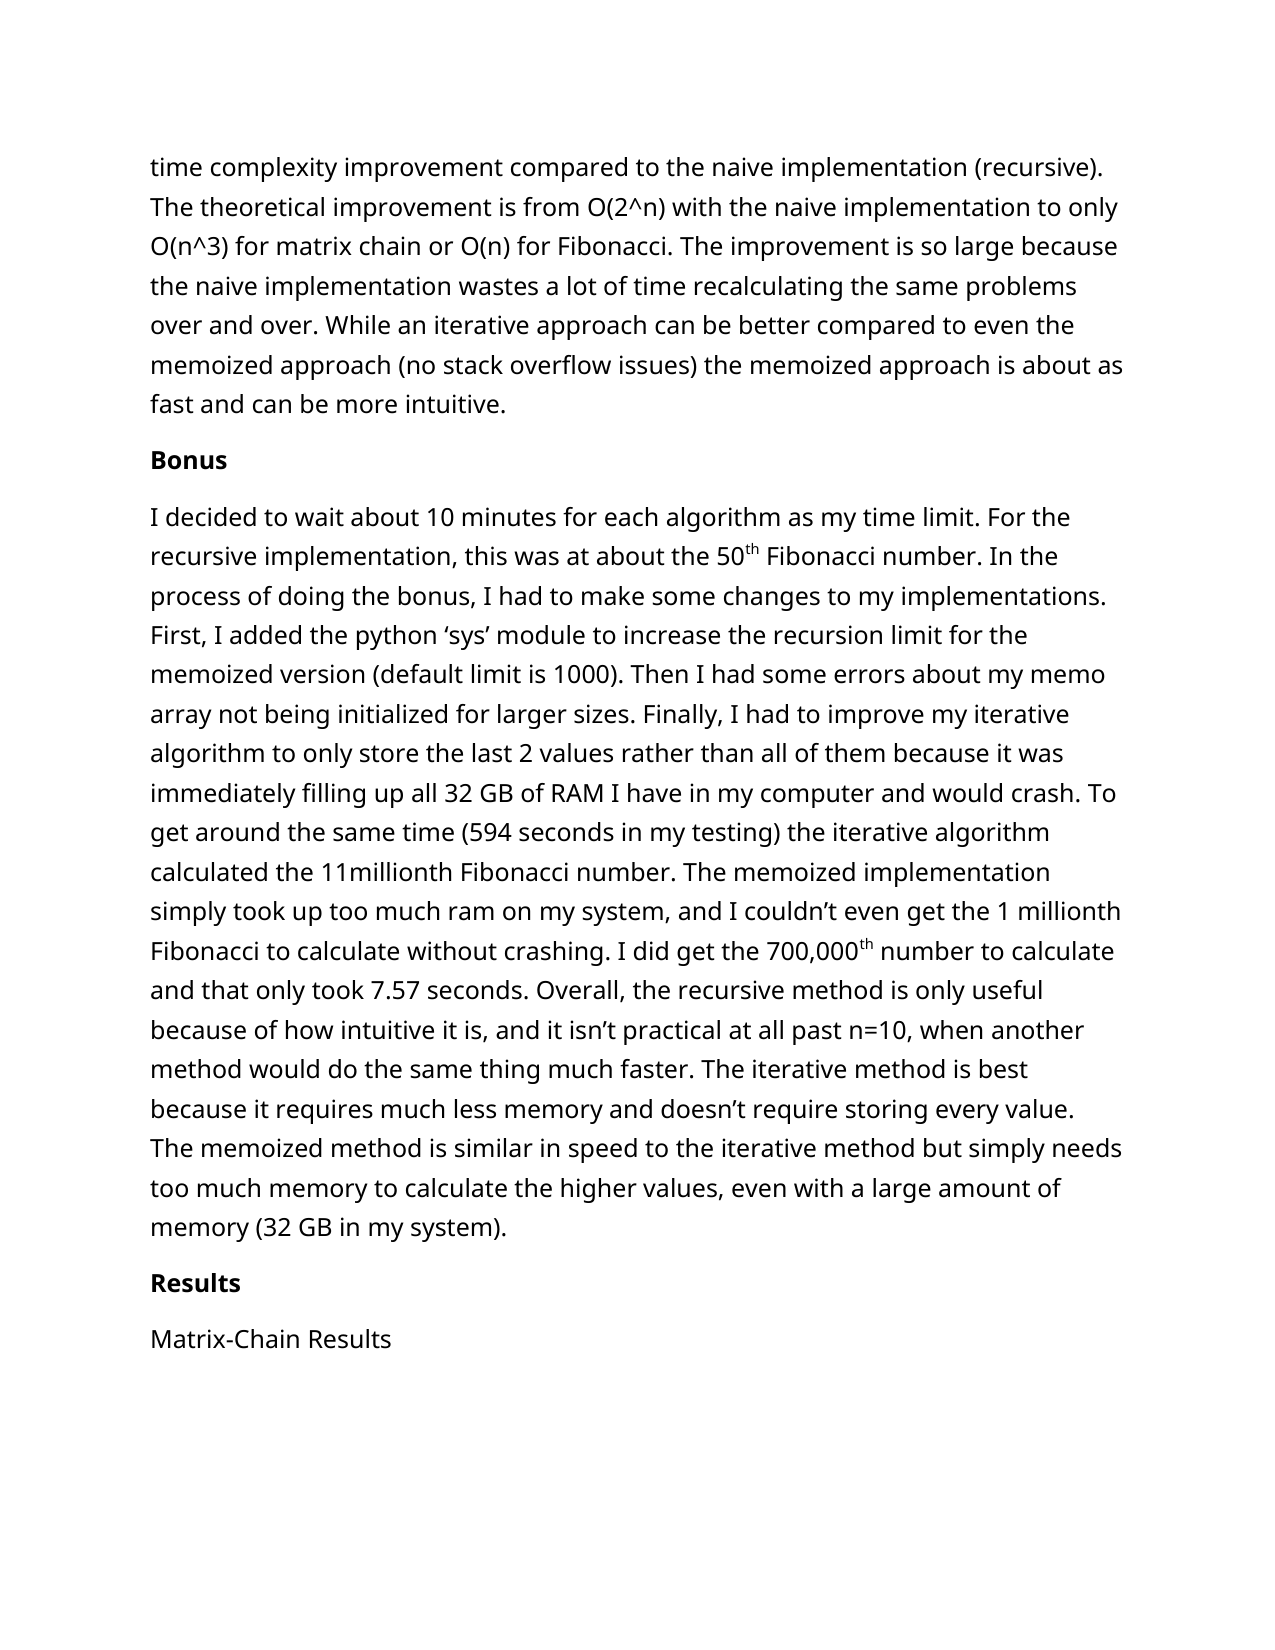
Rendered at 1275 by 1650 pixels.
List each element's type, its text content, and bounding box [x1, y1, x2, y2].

text Bonus [150, 443, 1125, 477]
text Results [150, 1266, 1125, 1300]
text Matrix-Chain Results [150, 1322, 1125, 1356]
text I decided to wait about 10 minutes for each algorithm as my time limit. For the recursive implementation, this was at about the 50th Fibonacci number. In the process of doing the bonus, I had to make some changes to my implementations. First, I added the python ‘sys’ module to increase the recursion limit for the memoized version (default limit is 1000). Then I had some errors about my memo array not being initialized for larger sizes. Finally, I had to improve my iterative algorithm to only store the last 2 values rather than all of them because it was immediately filling up all 32 GB of RAM I have in my computer and would crash. To get around the same time (594 seconds in my testing) the iterative algorithm calculated the 11millionth Fibonacci number. The memoized implementation simply took up too much ram on my system, and I couldn’t even get the 1 millionth Fibonacci to calculate without crashing. I did get the 700,000th number to calculate and that only took 7.57 seconds. Overall, the recursive method is only useful because of how intuitive it is, and it isn’t practical at all past n=10, when another method would do the same thing much faster. The iterative method is best because it requires much less memory and doesn’t require storing every value. The memoized method is similar in speed to the iterative method but simply needs too much memory to calculate the higher values, even with a large amount of memory (32 GB in my system). [150, 499, 1125, 1244]
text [150, 150, 1125, 421]
